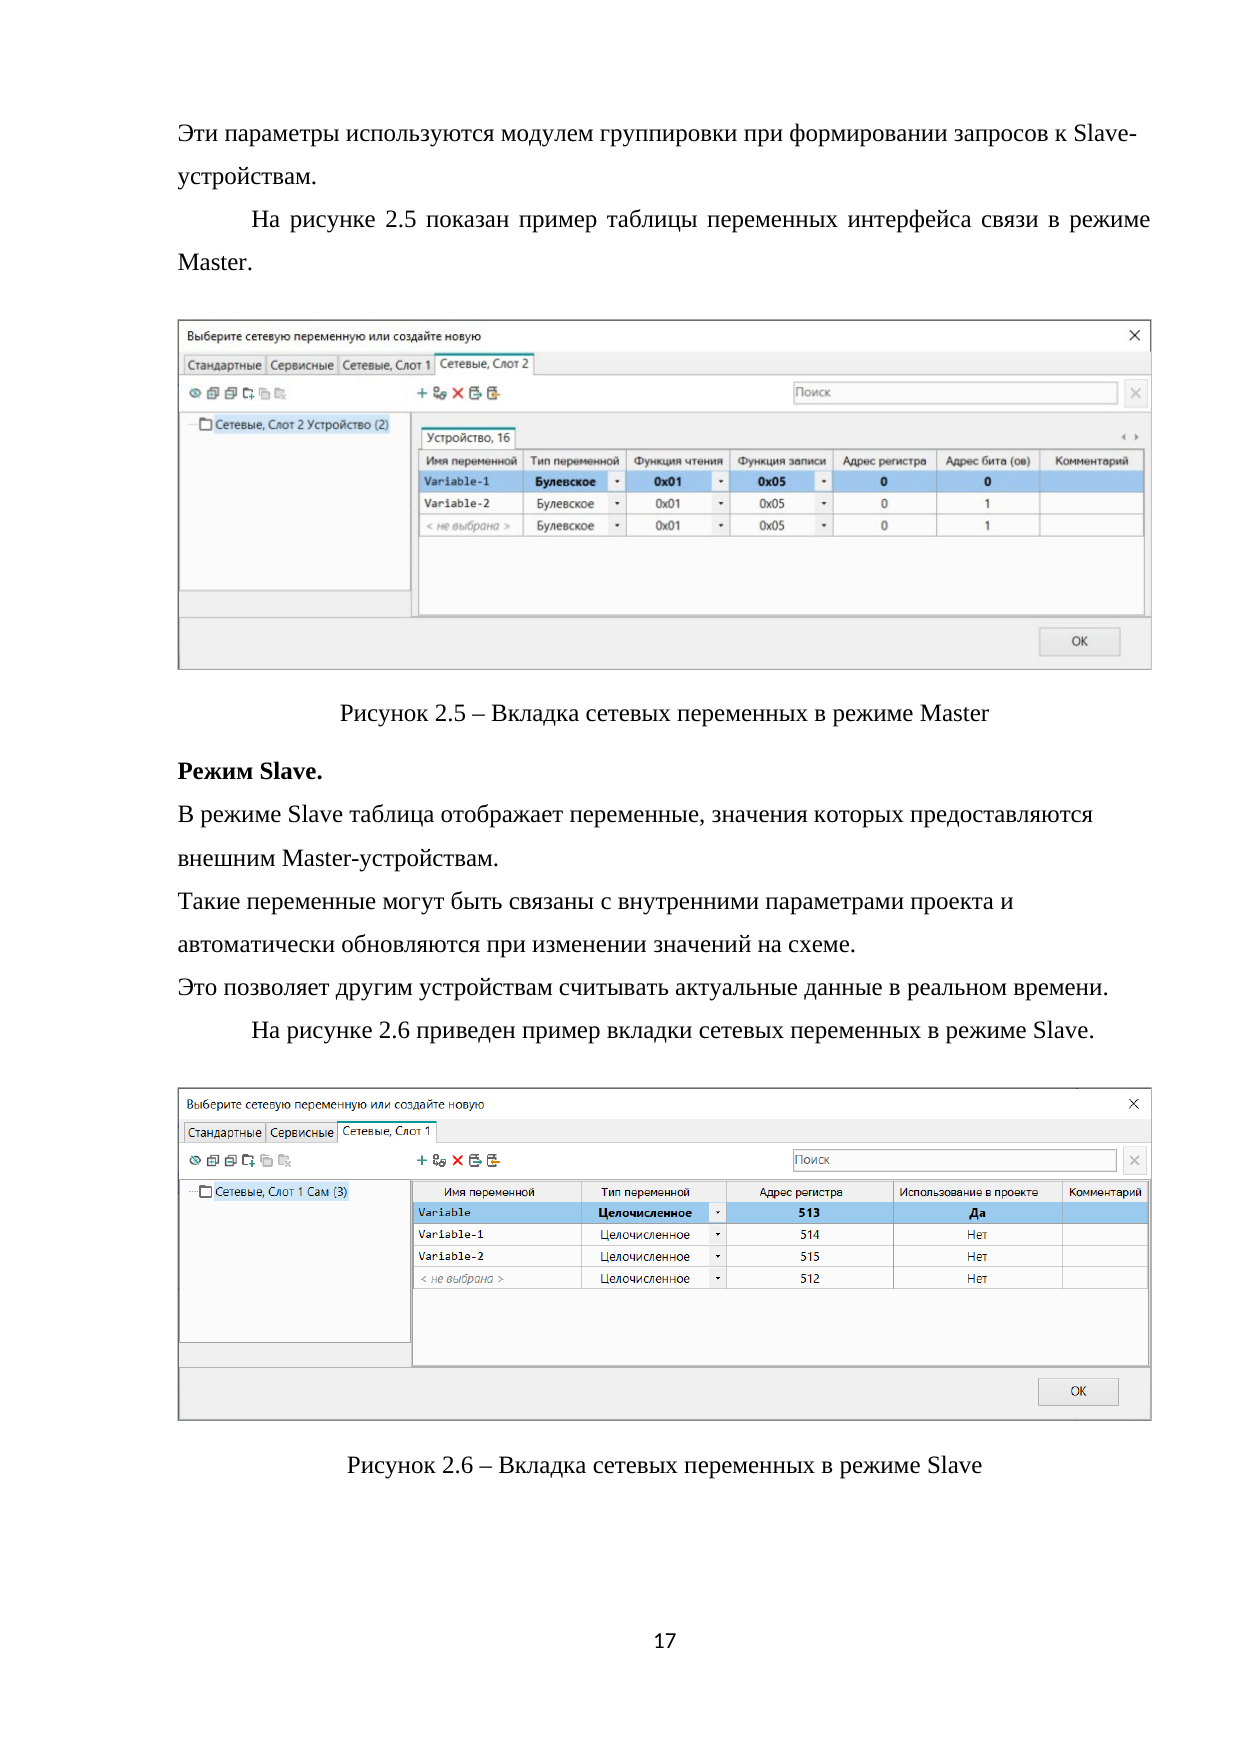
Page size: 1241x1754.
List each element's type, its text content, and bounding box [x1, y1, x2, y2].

picture [177, 578, 1152, 928]
text Режим Slave. В режиме Slave таблица отображает переменные, значения которых предоставляются внешним Master-устройствам. Такие переменные могут быть связаны с внутренними параметрами проекта и автоматически обновляются при изменении значений на схеме. Это позволяет другим устройствам считывать актуальные данные в реальном времени. [177, 1015, 1152, 1259]
text На рисунке 2.5 показан пример таблицы переменных интерфейса связи в режиме Master. [177, 463, 1152, 535]
text Режим Master. В режиме Master таблица переменных содержит вкладки для каждого опрашиваемого устройства. Для каждой переменной задаются параметры Modbus-связи — тип регистра (Coil, Discrete Input, Holding, Input Register), адрес, функция чтения или записи, а также направление обмена. Эти параметры используются модулем группировки при формировании запросов к Slave-устройствам. [177, 118, 1152, 449]
text На рисунке 2.6 приведен пример вкладки сетевых переменных в режиме Slave. [177, 1274, 1152, 1303]
text Рисунок 2.5 – Вкладка сетевых переменных в режиме Master [177, 957, 1152, 986]
